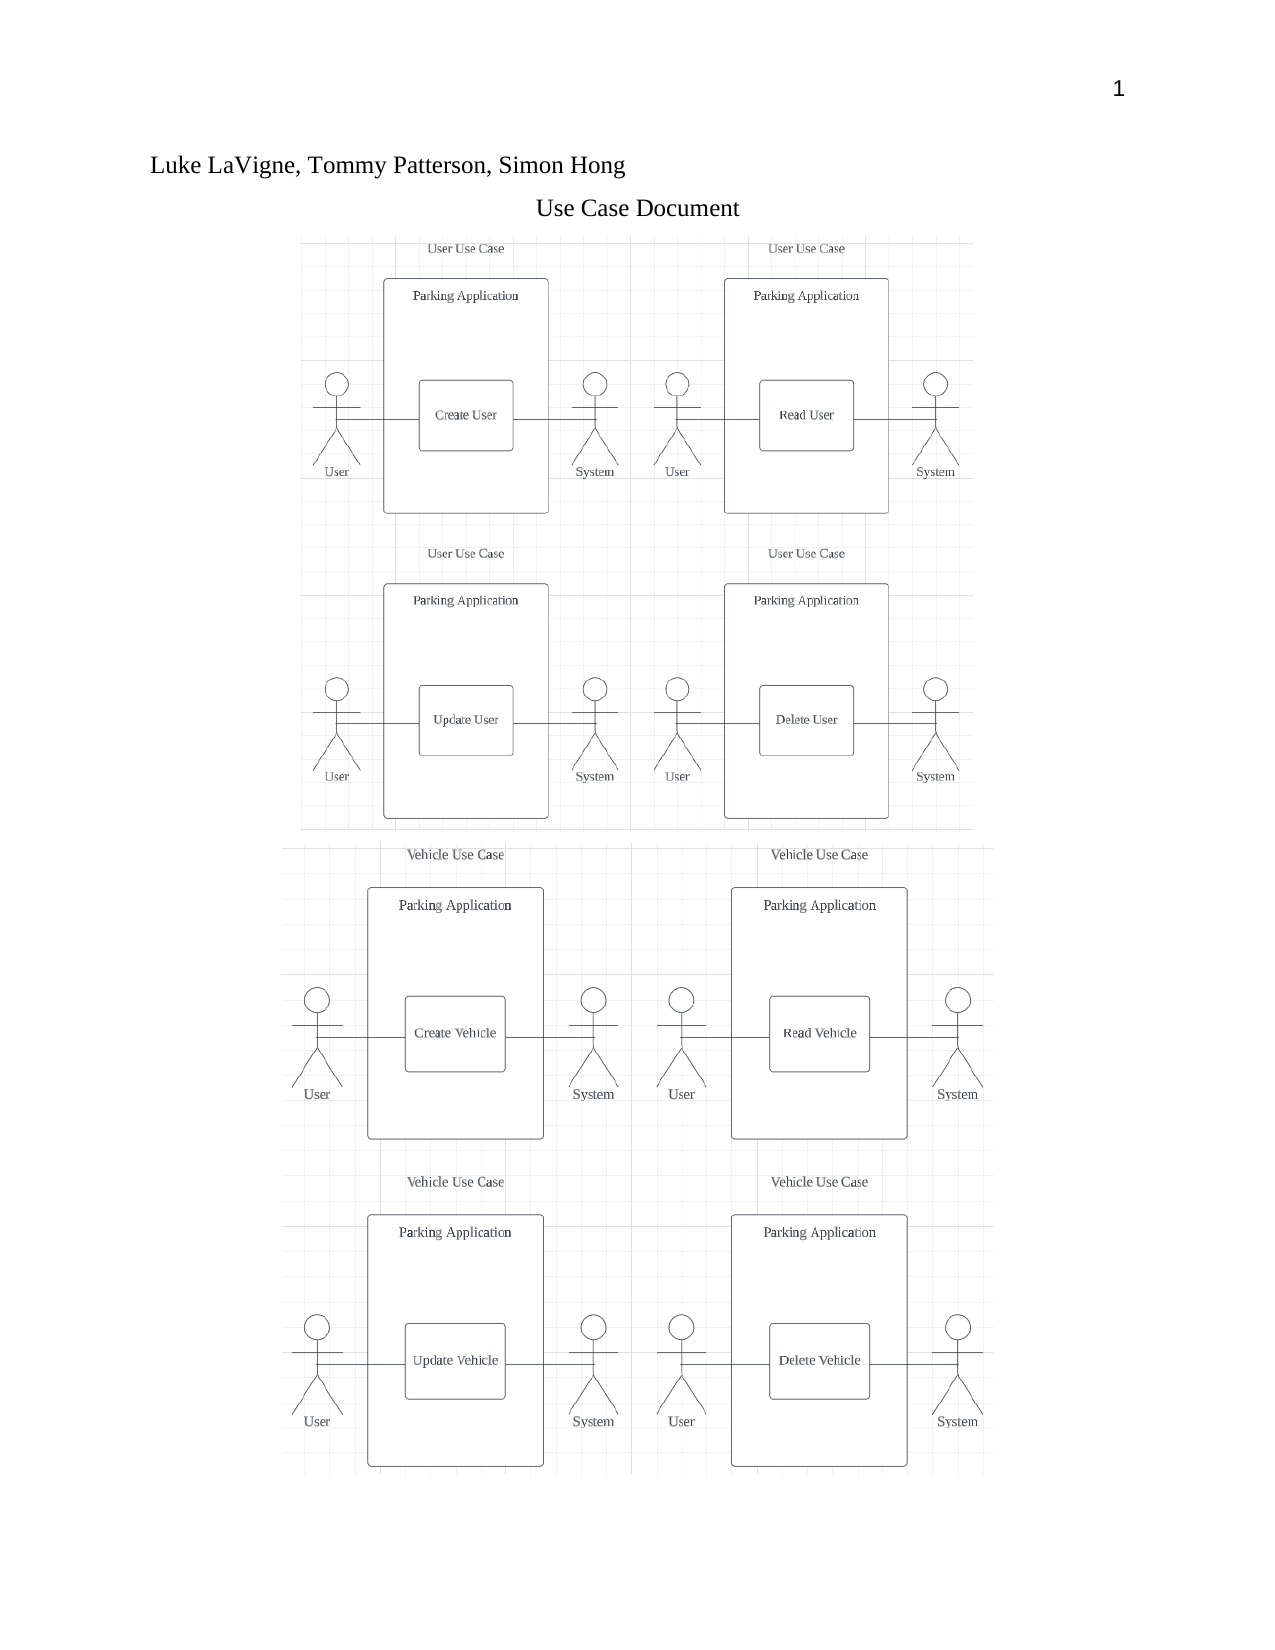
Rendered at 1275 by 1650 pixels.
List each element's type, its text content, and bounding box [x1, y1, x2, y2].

text Luke LaVigne, Tommy Patterson, Simon Hong [150, 150, 1125, 179]
text Use Case Document [150, 193, 1125, 222]
picture [301, 236, 974, 831]
picture [281, 843, 994, 1474]
